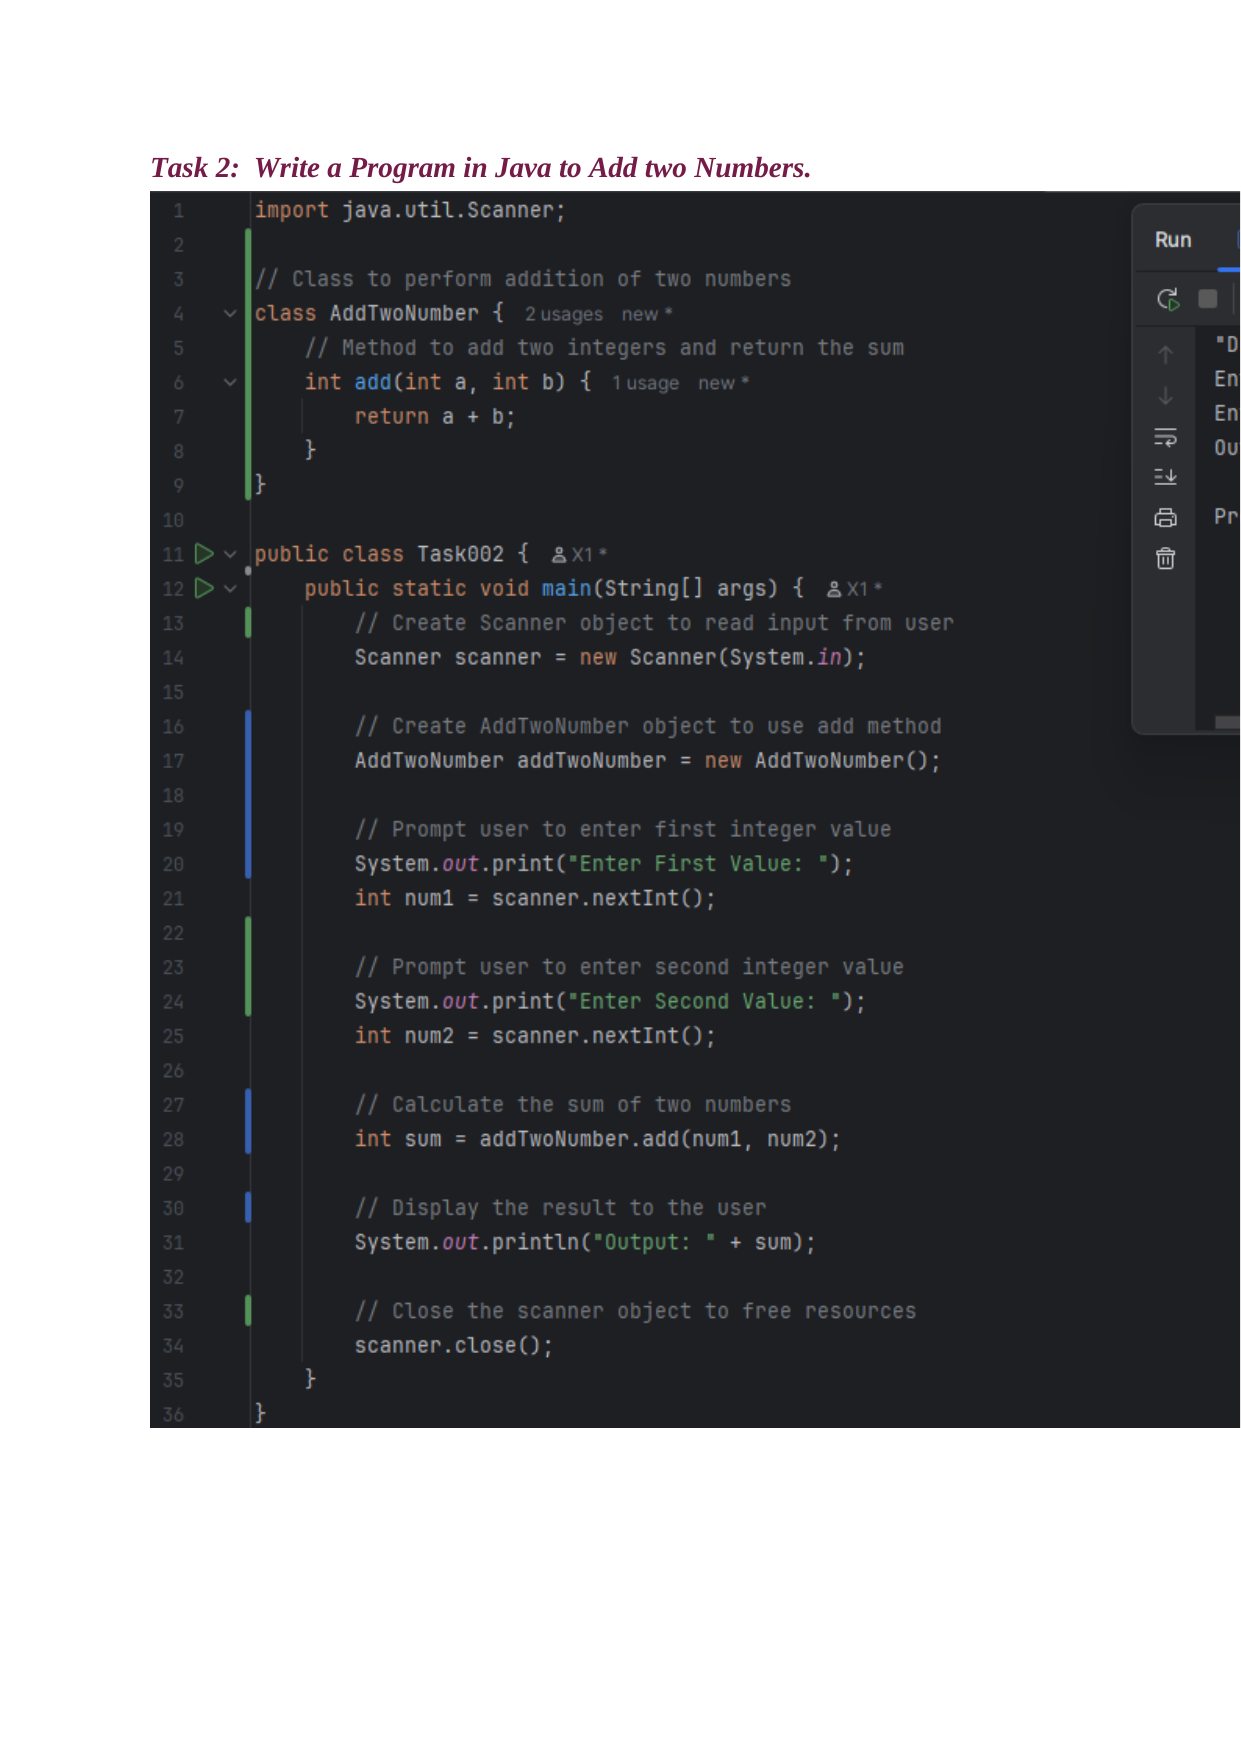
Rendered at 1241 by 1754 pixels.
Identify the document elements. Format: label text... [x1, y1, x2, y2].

subtitle Task 2: Write a Program in Java to Add two Numbers. [150, 150, 1090, 183]
picture [150, 191, 1241, 1428]
